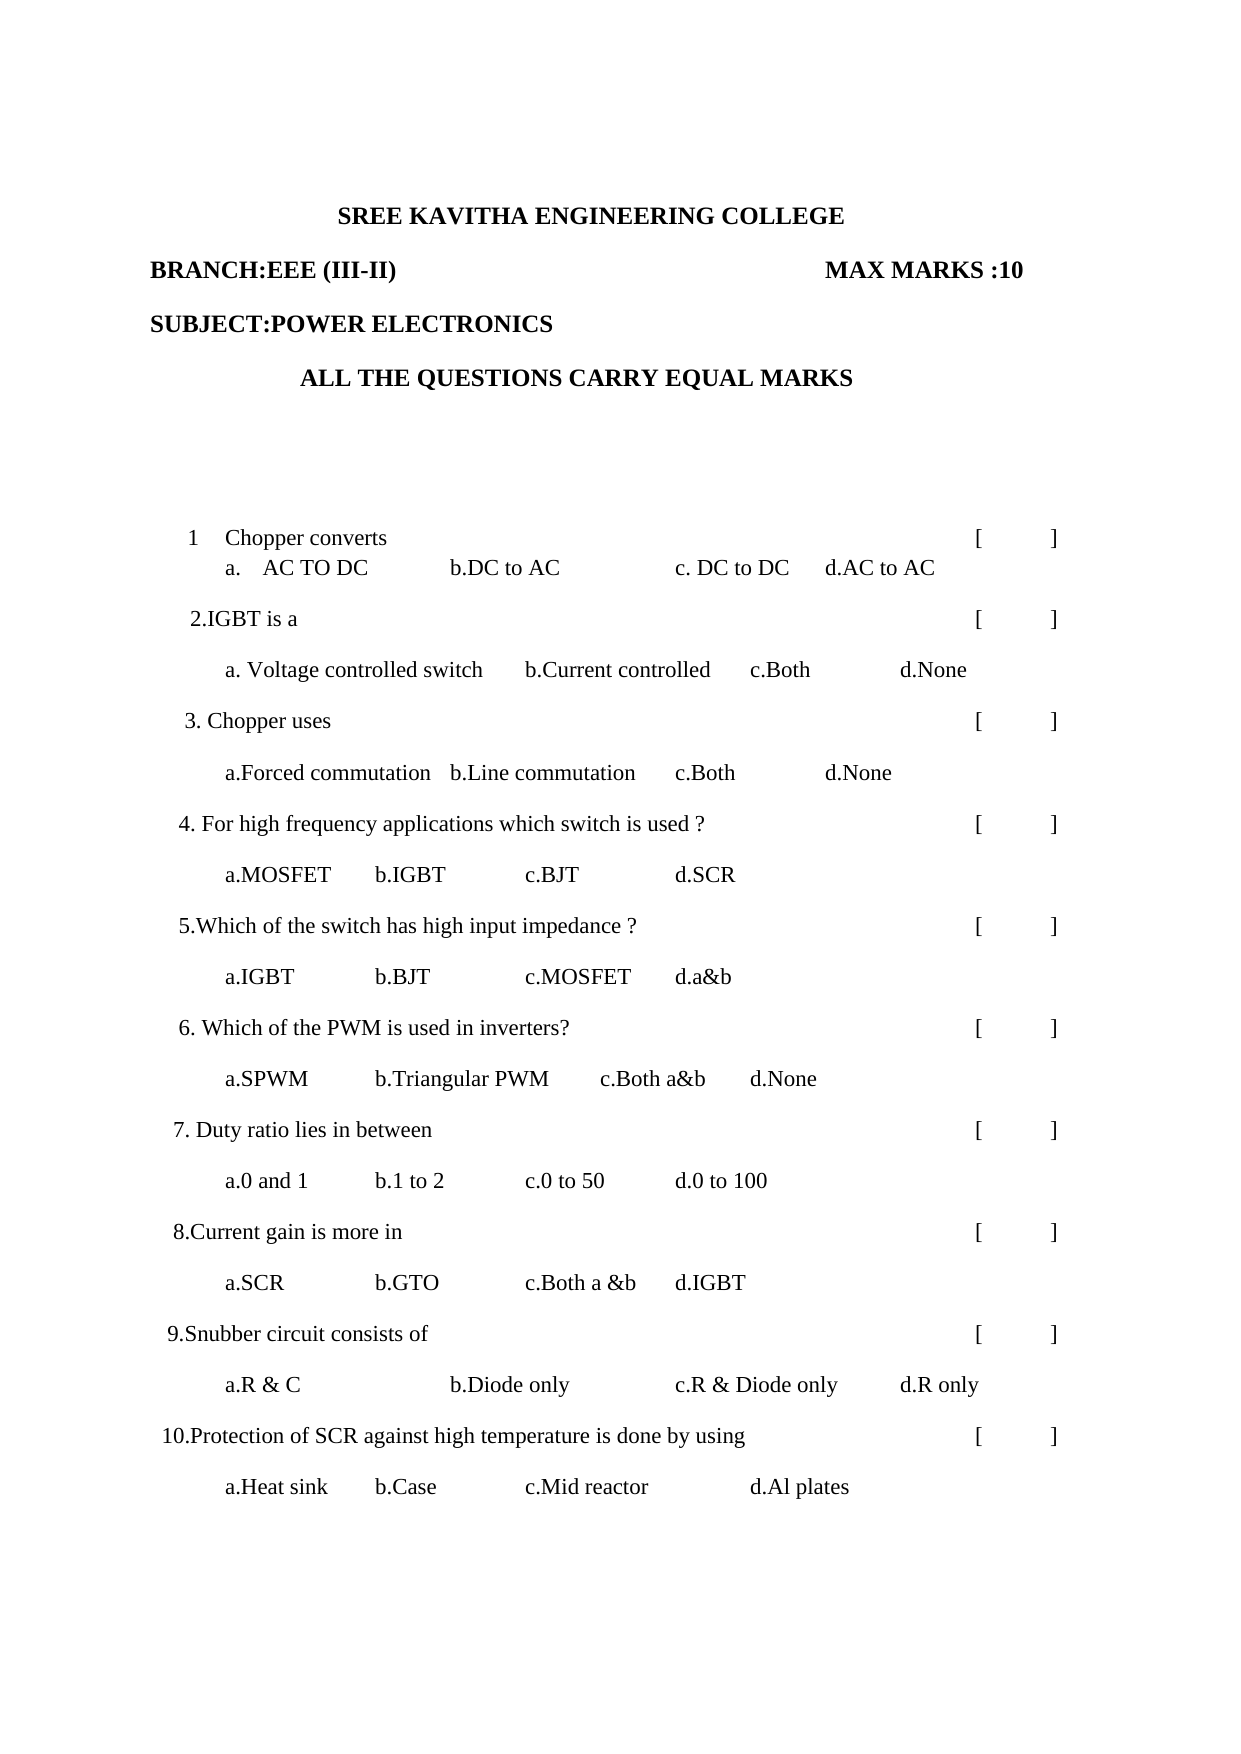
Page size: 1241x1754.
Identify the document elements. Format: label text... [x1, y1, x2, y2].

text 4. For high frequency applications which switch is used ? [ ] [150, 809, 1090, 836]
text a.Forced commutation b.Line commutation c.Both d.None [150, 758, 1090, 785]
text SREE KAVITHA ENGINEERING COLLEGE [337, 201, 1090, 230]
text a.R & C b.Diode only c.R & Diode only d.R only [150, 1371, 1090, 1397]
text a.SPWM b.Triangular PWM c.Both a&b d.None [150, 1065, 1090, 1091]
text 7. Duty ratio lies in between [ ] [150, 1116, 1090, 1142]
text 6. Which of the PWM is used in inverters? [ ] [150, 1014, 1090, 1040]
text a.0 and 1 b.1 to 2 c.0 to 50 d.0 to 100 [150, 1167, 1090, 1193]
list Chopper converts [ ] [187, 524, 1090, 551]
text a.IGBT b.BJT c.MOSFET d.a&b [150, 963, 1090, 989]
text a.MOSFET b.IGBT c.BJT d.SCR [150, 861, 1090, 887]
text SUBJECT:POWER ELECTRONICS [150, 309, 1090, 337]
text ALL THE QUESTIONS CARRY EQUAL MARKS [300, 363, 1090, 391]
text 3. Chopper uses [ ] [150, 707, 1090, 734]
text 2.IGBT is a [ ] [150, 605, 1090, 632]
text BRANCH:EEE (III-II) MAX MARKS :10 [150, 255, 1090, 284]
text a. Voltage controlled switch b.Current controlled c.Both d.None [150, 656, 1090, 683]
text 10.Protection of SCR against high temperature is done by using [ ] [150, 1422, 1090, 1448]
text 5.Which of the switch has high input impedance ? [ ] [150, 912, 1090, 938]
text a.Heat sink b.Case c.Mid reactor d.Al plates [150, 1473, 1090, 1499]
text 8.Current gain is more in [ ] [150, 1218, 1090, 1244]
list AC TO DC b.DC to AC c. DC to DC d.AC to AC [225, 554, 1090, 581]
text 9.Snubber circuit consists of [ ] [150, 1320, 1090, 1346]
text a.SCR b.GTO c.Both a &b d.IGBT [150, 1269, 1090, 1295]
